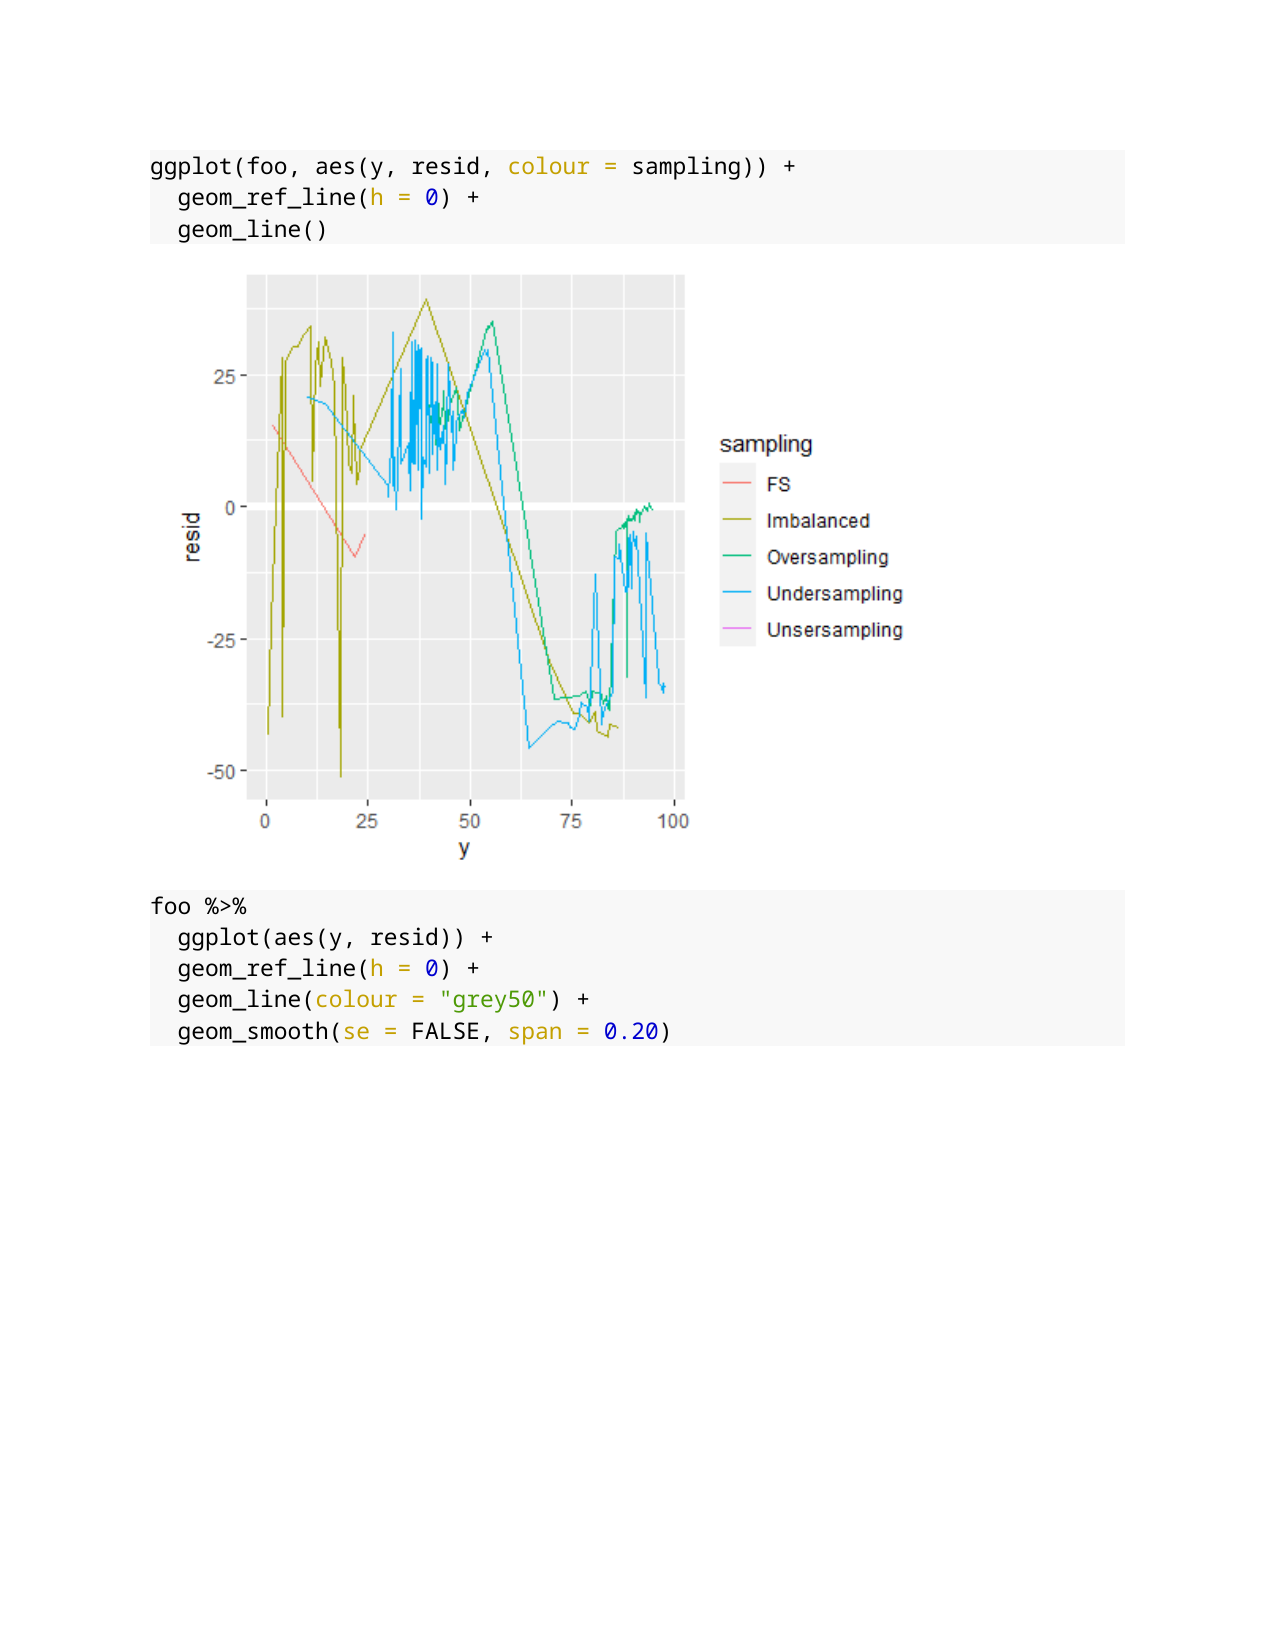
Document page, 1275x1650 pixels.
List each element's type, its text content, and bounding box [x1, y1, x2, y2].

picture [168, 264, 927, 871]
text ggplot(foo, aes(y, resid, colour = sampling)) + geom_ref_line(h = 0) + geom_line() [150, 150, 1125, 244]
text foo %>% ggplot(aes(y, resid)) + geom_ref_line(h = 0) + geom_line(colour = "grey50") + geom_smooth(se = FALSE, span = 0.20) [150, 890, 1125, 1046]
